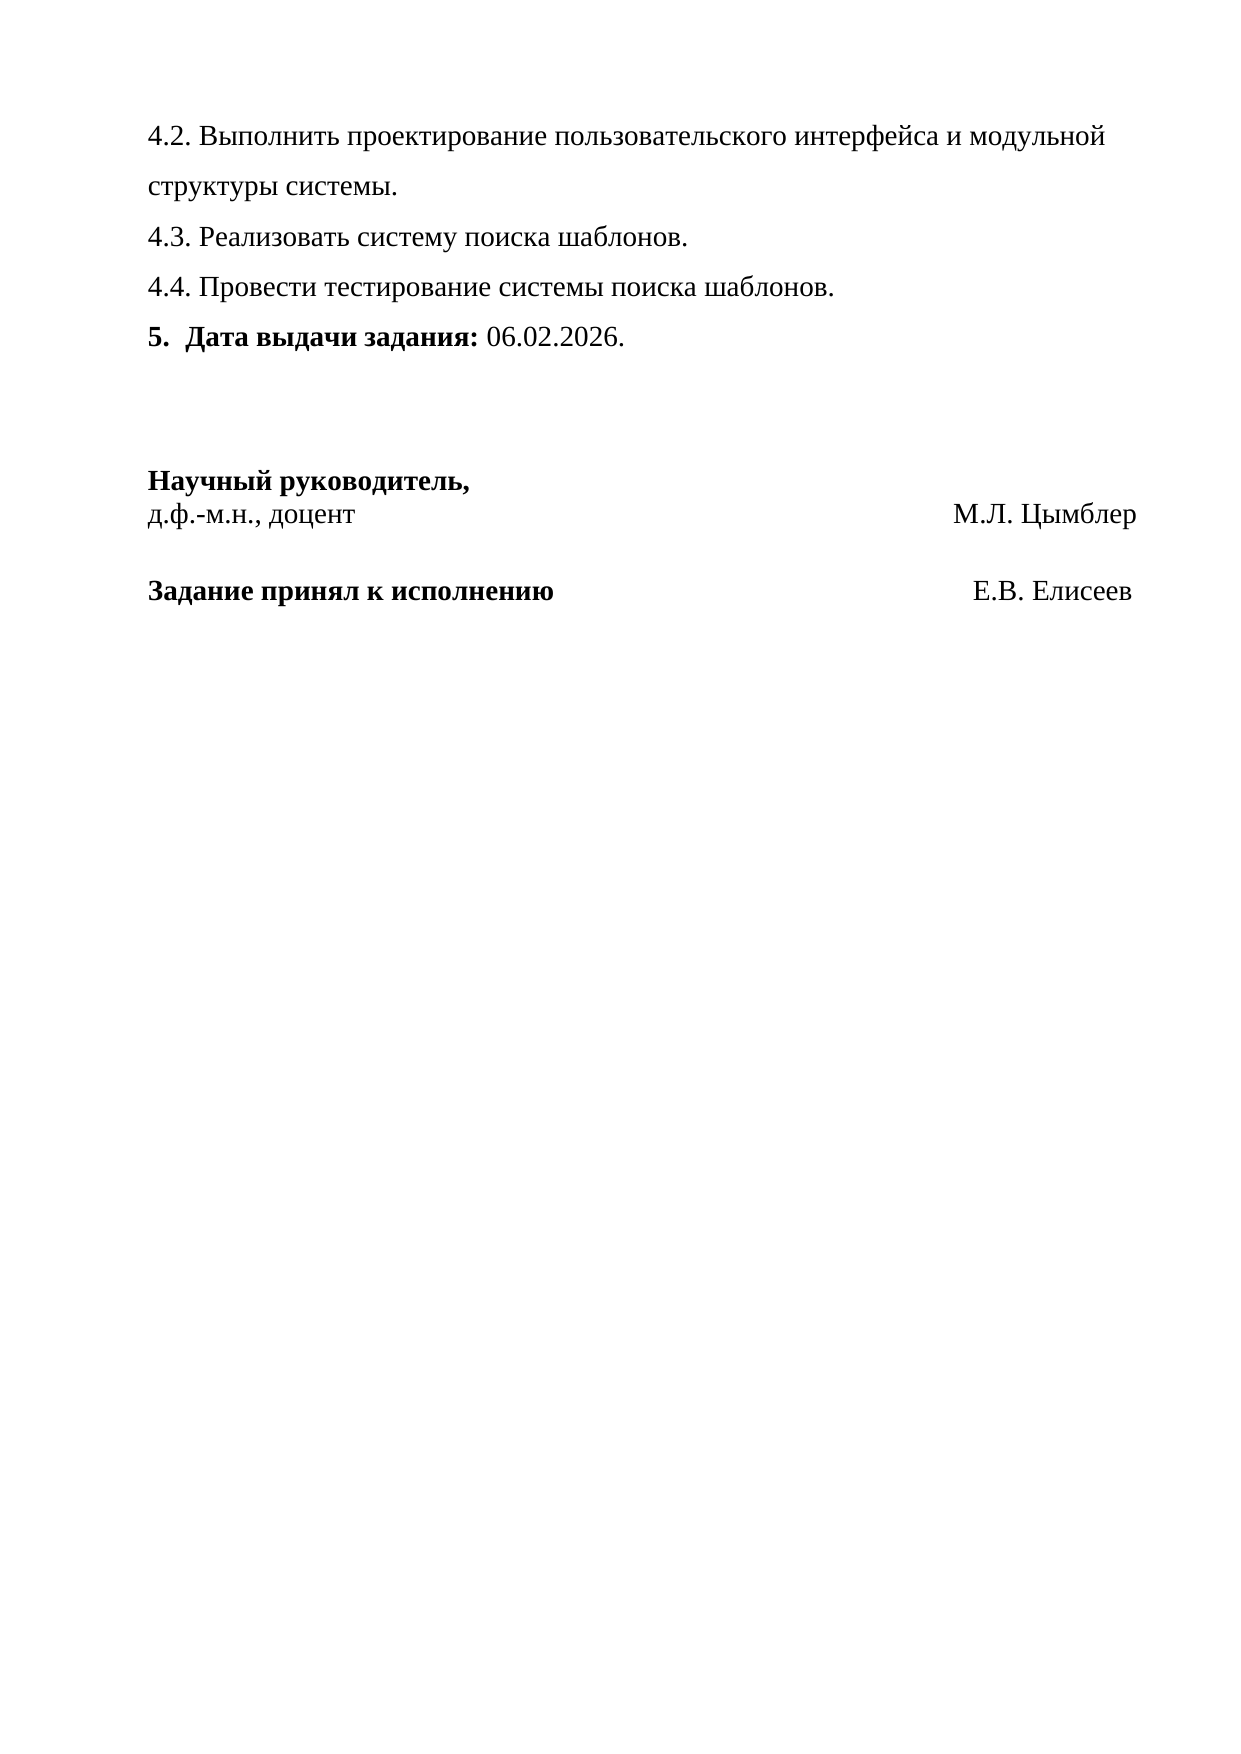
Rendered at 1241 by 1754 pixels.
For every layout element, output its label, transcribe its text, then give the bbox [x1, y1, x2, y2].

text 4.2. Выполнить проектирование пользовательского интерфейса и модульной структуры системы. [148, 118, 1152, 202]
list Дата выдачи задания: 06.02.2023. [148, 319, 1152, 353]
text Задание принял к исполнению Е.В. Елисеев [148, 573, 1152, 607]
text Научный руководитель, д.ф.-м.н., доцент М.Л. Цымблер [148, 463, 1152, 530]
text 4.3. Реализовать систему поиска шаблонов. [148, 219, 1152, 252]
text 4.4. Провести тестирование системы поиска шаблонов. [148, 269, 1152, 303]
